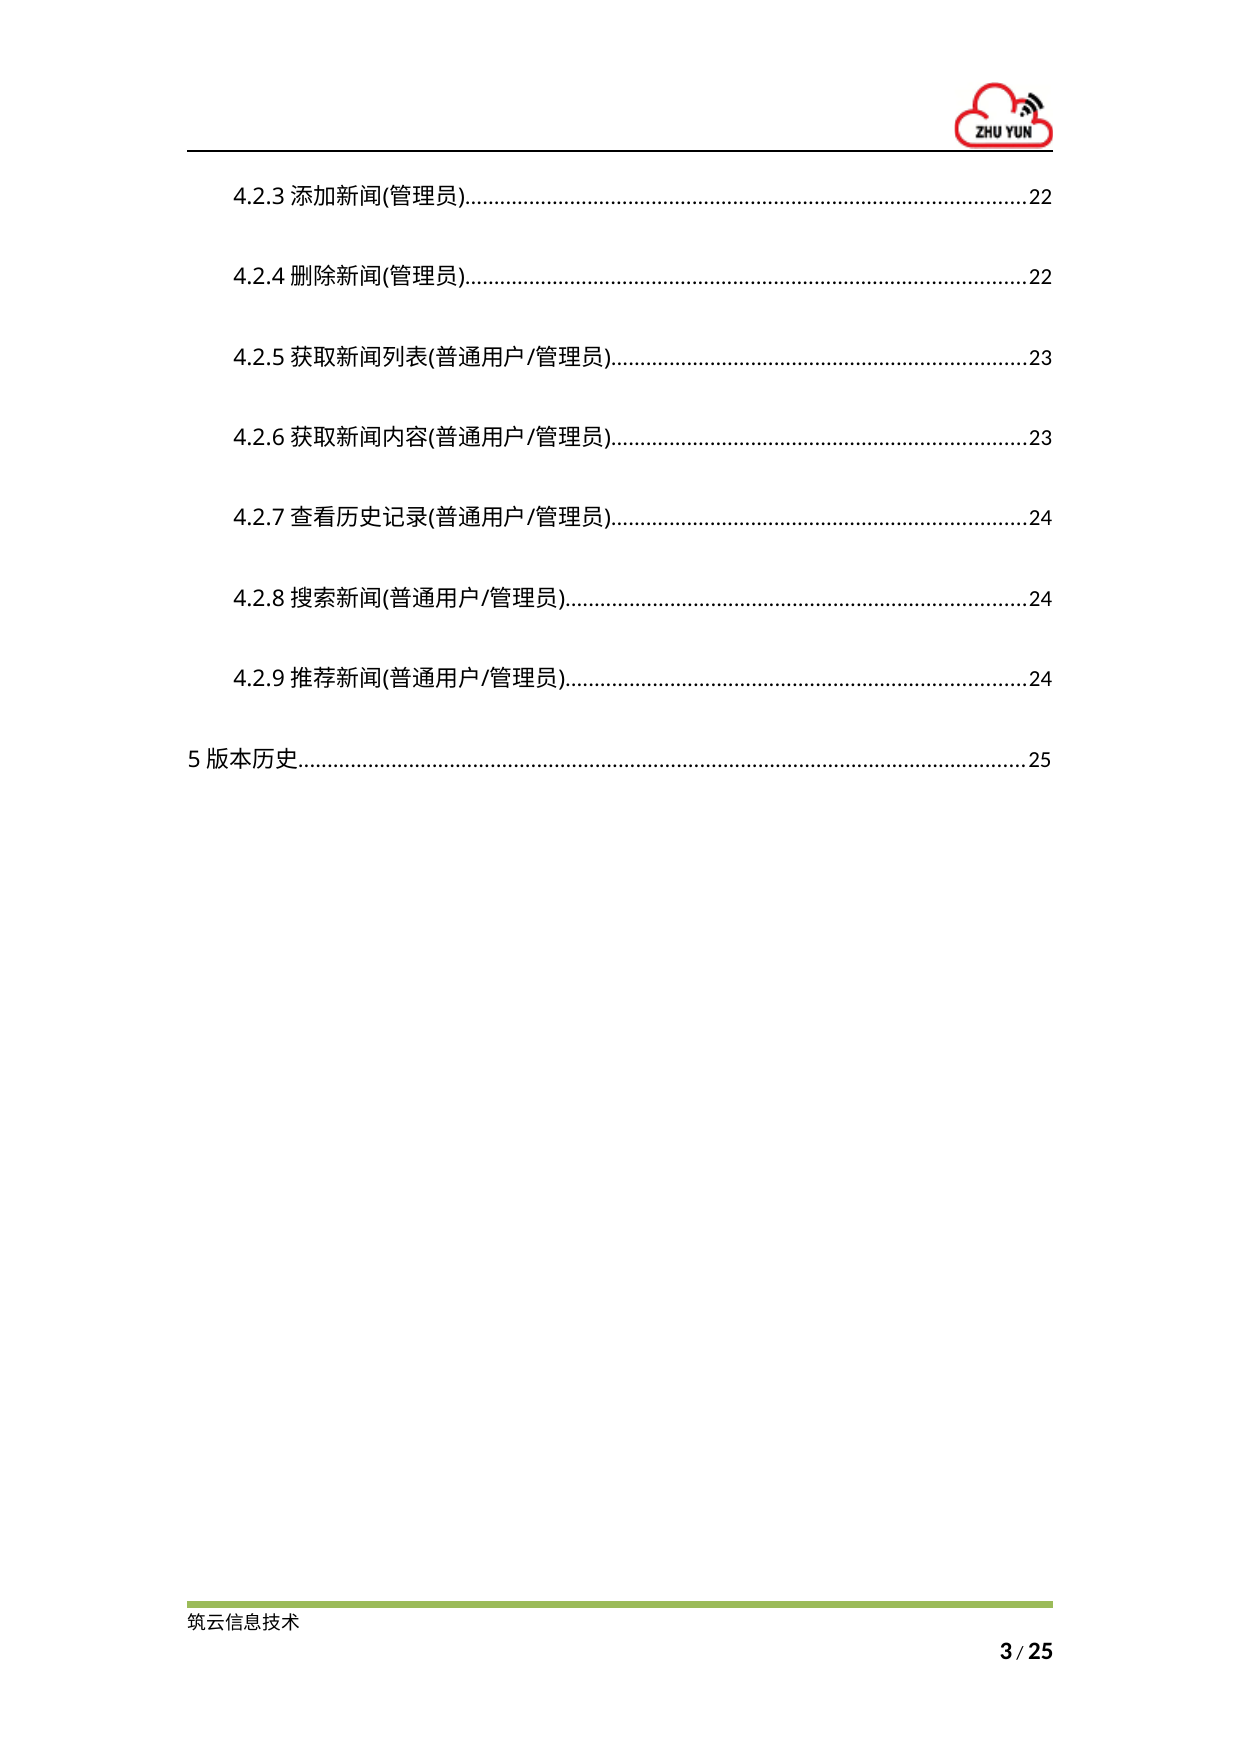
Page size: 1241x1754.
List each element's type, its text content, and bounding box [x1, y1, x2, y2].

text 4.2.9 推荐新闻(普通用户/管理员) 24 [233, 644, 1053, 709]
text 4.2.5 获取新闻列表(普通用户/管理员) 23 [233, 322, 1053, 387]
text 4.2.8 搜索新闻(普通用户/管理员) 24 [233, 564, 1053, 629]
text 4.2.4 删除新闻(管理员) 22 [233, 242, 1053, 307]
picture [954, 82, 1053, 149]
text 4.2.6 获取新闻内容(普通用户/管理员) 23 [233, 403, 1053, 468]
text 4.2.3 添加新闻(管理员) 22 [233, 162, 1053, 227]
text 4.2.7 查看历史记录(普通用户/管理员) 24 [233, 483, 1053, 548]
text 5 版本历史 25 [187, 724, 1053, 789]
